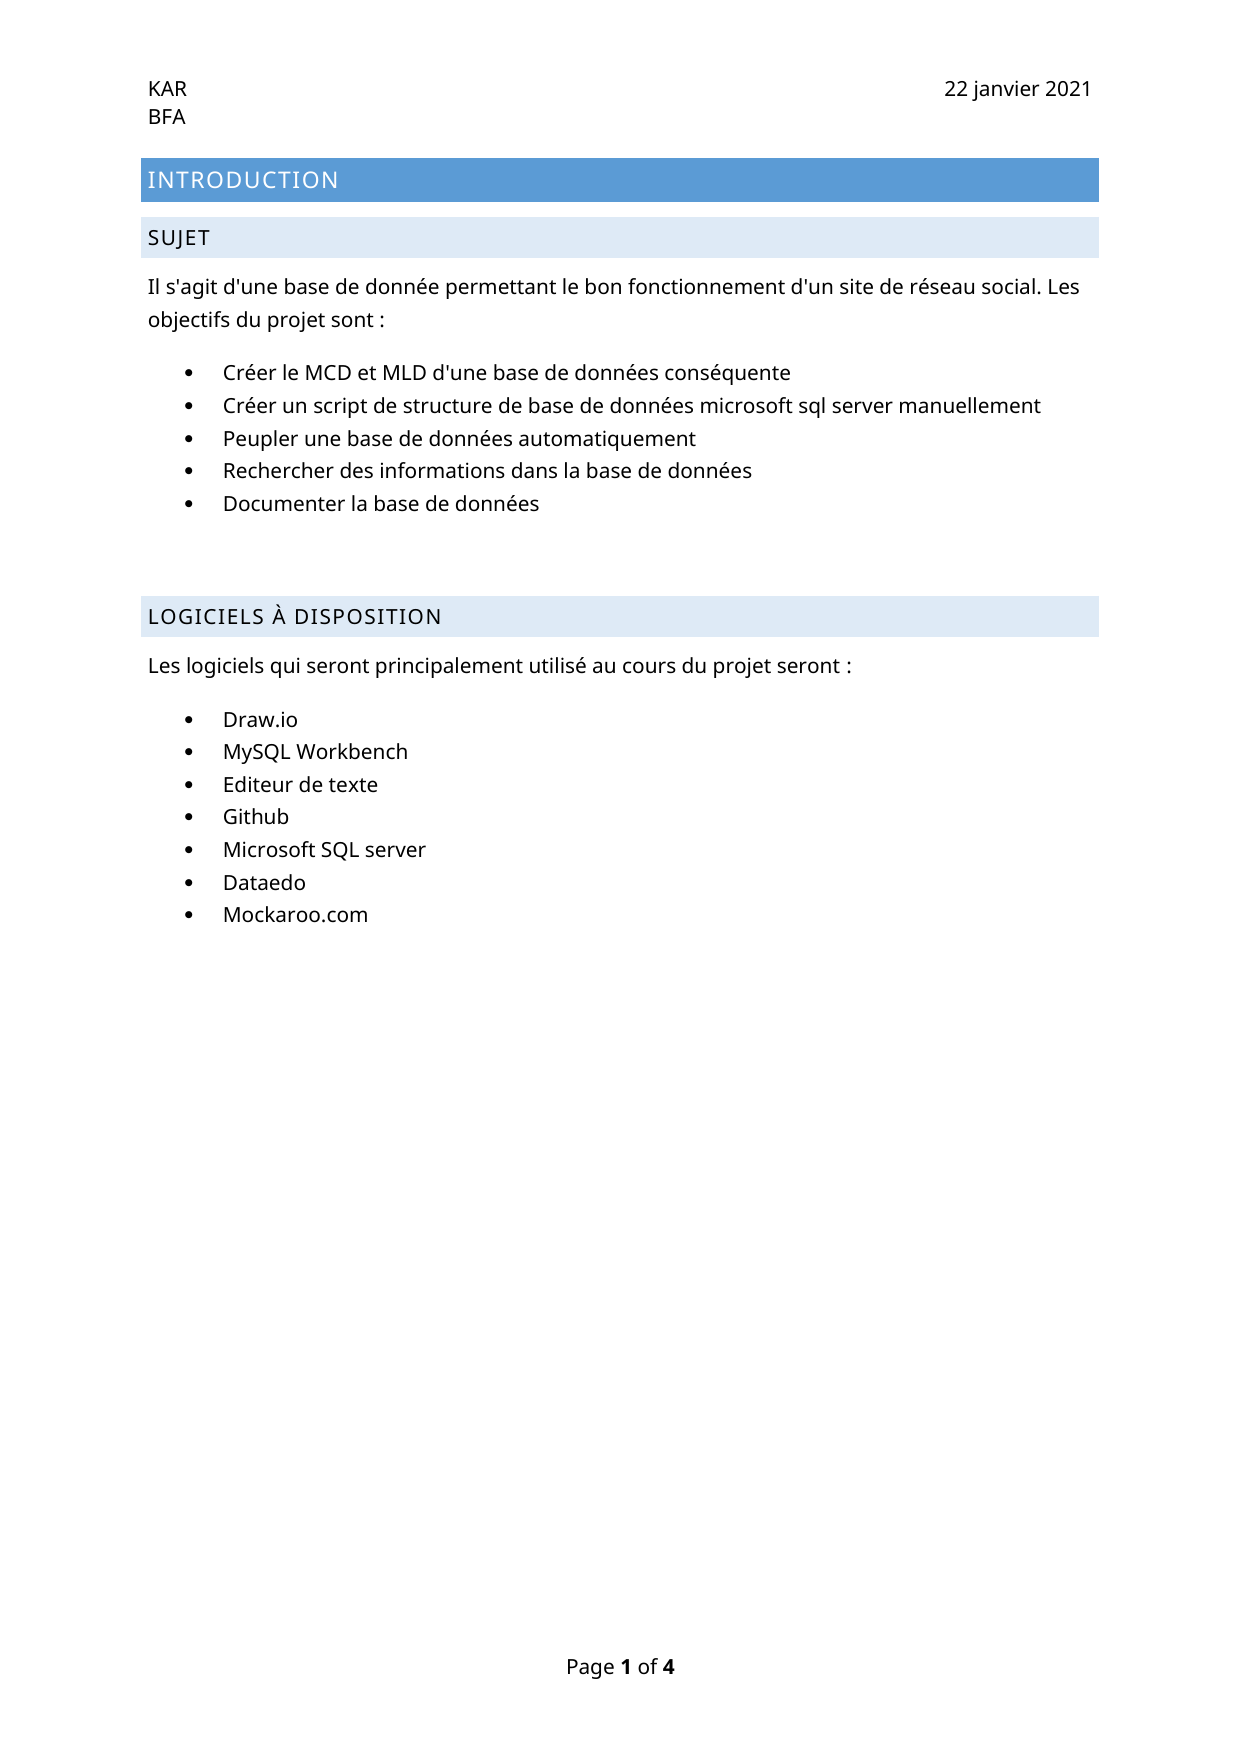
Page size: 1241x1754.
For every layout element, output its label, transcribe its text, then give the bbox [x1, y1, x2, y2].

list Editeur de texte [185, 770, 1093, 798]
text Les logiciels qui seront principalement utilisé au cours du projet seront : [148, 651, 1093, 680]
subtitle Logiciels à disposition [148, 602, 1093, 630]
list Microsoft SQL server [185, 835, 1093, 863]
list Dataedo [185, 868, 1093, 896]
list MySQL Workbench [185, 737, 1093, 766]
list Draw.io [185, 705, 1093, 733]
list Mockaroo.com [185, 900, 1093, 929]
list Github [185, 802, 1093, 831]
